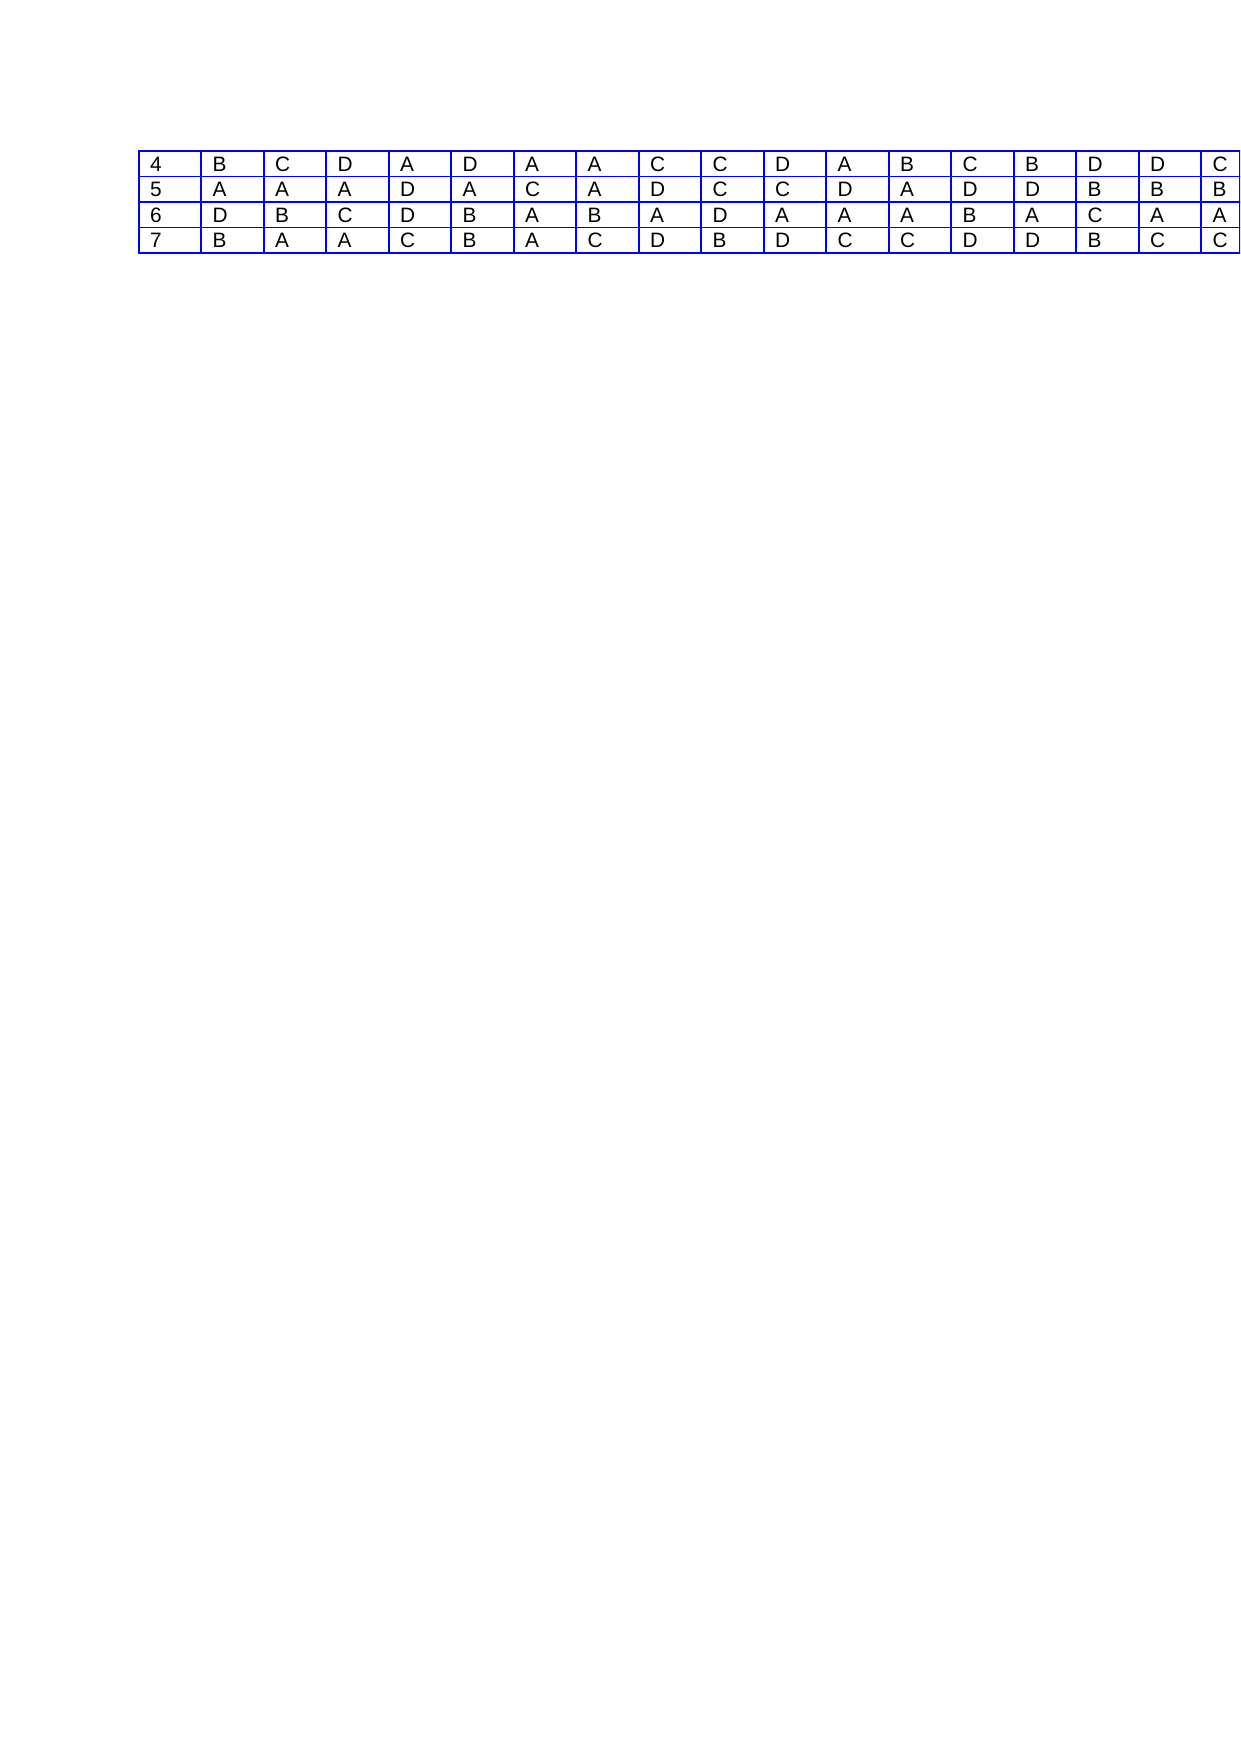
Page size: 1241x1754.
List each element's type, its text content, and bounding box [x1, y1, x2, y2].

table_cell D [765, 228, 825, 252]
table_cell A [327, 177, 388, 201]
table_cell C [390, 228, 450, 252]
table_cell A [827, 203, 888, 227]
table_cell A [327, 228, 388, 252]
table_cell D [702, 203, 763, 227]
table_cell C [1140, 228, 1200, 252]
table_cell D [640, 177, 700, 201]
table_cell D [202, 203, 263, 227]
table_cell B [577, 203, 638, 227]
table_cell D [1015, 228, 1075, 252]
table_cell A [515, 152, 575, 176]
table_cell D [827, 177, 888, 201]
table_cell C [1202, 152, 1239, 176]
table_cell A [515, 228, 575, 252]
table_cell A [265, 177, 325, 201]
table_cell A [890, 203, 950, 227]
table_cell D [1015, 177, 1075, 201]
table_cell C [265, 152, 325, 176]
table_cell B [452, 228, 513, 252]
table_cell C [827, 228, 888, 252]
table_cell A [1140, 203, 1200, 227]
table_cell C [890, 228, 950, 252]
table_cell B [890, 152, 950, 176]
table_cell A [765, 203, 825, 227]
table_cell C [702, 152, 763, 176]
table_cell C [1077, 203, 1138, 227]
table_cell C [327, 203, 388, 227]
table_cell C [577, 228, 638, 252]
table_cell A [827, 152, 888, 176]
table_cell B [202, 228, 263, 252]
table_cell C [1202, 228, 1239, 252]
table_cell 7 [140, 228, 200, 252]
table_cell B [265, 203, 325, 227]
table_cell D [327, 152, 388, 176]
table_cell D [952, 177, 1013, 201]
table_cell A [890, 177, 950, 201]
table_cell C [702, 177, 763, 201]
table_cell B [452, 203, 513, 227]
table_cell 5 [140, 177, 200, 201]
table_cell C [515, 177, 575, 201]
table_cell B [1202, 177, 1239, 201]
table_cell C [952, 152, 1013, 176]
table_cell A [577, 152, 638, 176]
table_cell C [640, 152, 700, 176]
table_cell D [765, 152, 825, 176]
table_cell D [1077, 152, 1138, 176]
table_cell A [390, 152, 450, 176]
table_cell D [1140, 152, 1200, 176]
table_cell A [515, 203, 575, 227]
table_cell B [952, 203, 1013, 227]
table_cell B [202, 152, 263, 176]
table_cell D [952, 228, 1013, 252]
table_cell D [390, 177, 450, 201]
table_cell A [202, 177, 263, 201]
table_cell D [640, 228, 700, 252]
table_cell D [452, 152, 513, 176]
table_cell 6 [140, 203, 200, 227]
table_cell B [1077, 177, 1138, 201]
table_cell B [1077, 228, 1138, 252]
table_cell A [452, 177, 513, 201]
table_cell C [765, 177, 825, 201]
table_cell B [1015, 152, 1075, 176]
table_cell A [1202, 203, 1239, 227]
table_cell A [265, 228, 325, 252]
table_cell A [577, 177, 638, 201]
table_cell A [640, 203, 700, 227]
table_cell 4 [140, 152, 200, 176]
table_cell D [390, 203, 450, 227]
table_cell B [1140, 177, 1200, 201]
table_cell A [1015, 203, 1075, 227]
table_cell B [702, 228, 763, 252]
